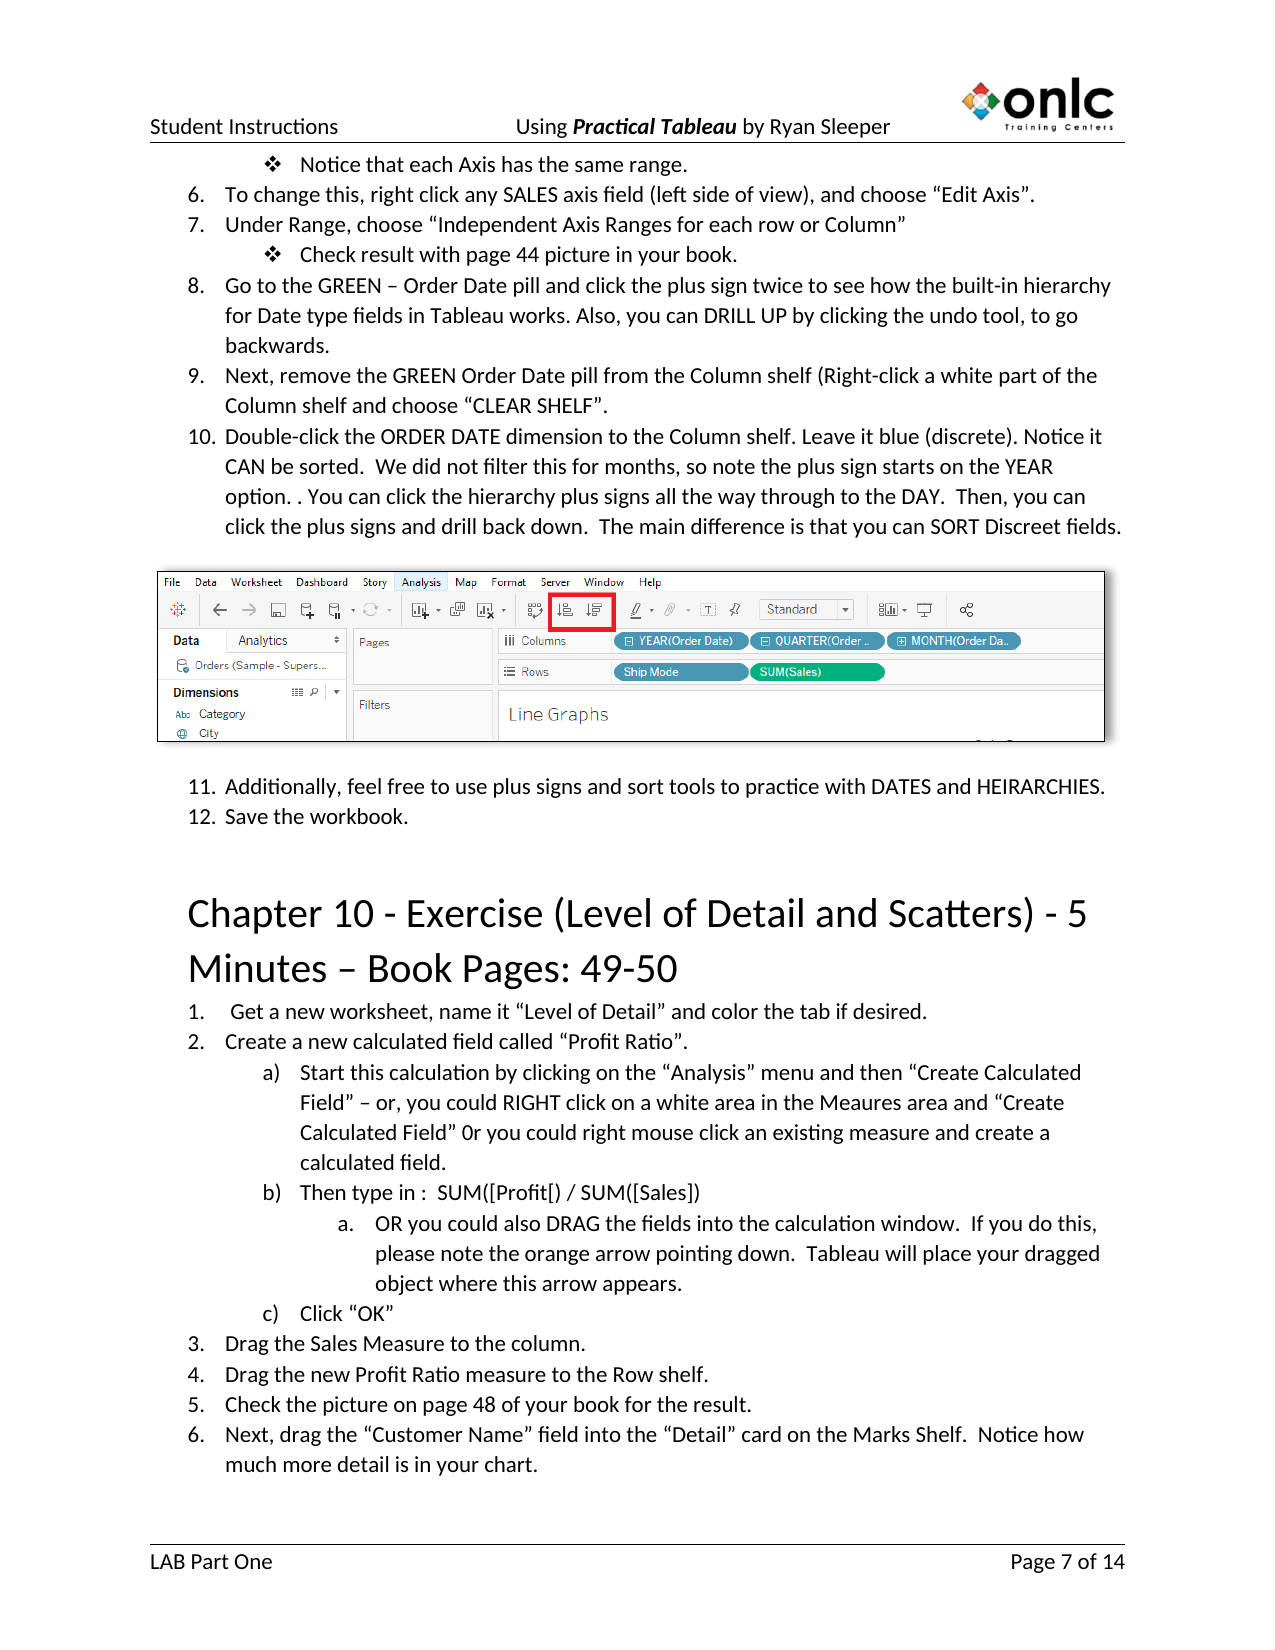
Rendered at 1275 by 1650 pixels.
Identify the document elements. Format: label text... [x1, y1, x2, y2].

list Under Range, choose “Independent Axis Ranges for each row or Column” [187, 210, 1125, 238]
list Create a new calculated field called “Profit Ratio”. [187, 1027, 1125, 1055]
list To change this, right click any SALES axis field (left side of view), and choose “Edit Axis”. [187, 180, 1125, 208]
list Next, remove the GREEN Order Date pill from the Column shelf (Right-click a white part of the Column shelf and choose “CLEAR SHELF”. [187, 361, 1125, 420]
list OR you could also DRAG the fields into the calculation window. If you do this, please note the orange arrow pointing down. Tableau will place your dragged object where this arrow appears. [337, 1209, 1125, 1297]
list Drag the new Profit Ratio measure to the Row shelf. [187, 1360, 1125, 1388]
list Additionally, feel free to use plus signs and sort tools to practice with DATES and HEIRARCHIES. [187, 772, 1125, 800]
list Check the picture on page 48 of your book for the result. [187, 1390, 1125, 1418]
list Check result with page 44 picture in your book. [262, 241, 1125, 269]
list Save the workbook. [187, 802, 1125, 830]
list Double-click the ORDER DATE dimension to the Column shelf. Leave it blue (discrete). Notice it CAN be sorted. We did not filter this for months, so note the plus sign starts on the YEAR option. . You can click the hierarchy plus signs all the way through to the DAY. Then, you can click the plus signs and drill back down. The main difference is that you can SORT Discreet fields. [187, 422, 1125, 541]
list Start this calculation by clicking on the “Analysis” menu and then “Create Calculated Field” – or, you could RIGHT click on a white area in the Meaures area and “Create Calculated Field” 0r you could right mouse click an existing measure and create a calculated field. [262, 1058, 1125, 1176]
list Drag the Sales Measure to the column. [187, 1329, 1125, 1357]
list Chapter 10 - Exercise (Level of Detail and Scatters) - 5 Minutes – Book Pages: 49-50 [187, 887, 1125, 993]
list Click “OK” [262, 1299, 1125, 1327]
list Go to the GREEN – Order Date pill and click the plus sign twice to see how the built-in hierarchy for Date type fields in Tableau works. Also, you can DRILL UP by clicking the undo tool, to go backwards. [187, 271, 1125, 359]
list Next, drag the “Customer Name” field into the “Detail” card on the Marks Shelf. Notice how much more detail is in your chart. [187, 1420, 1125, 1478]
list Then type in : SUM([Profit[) / SUM([Sales]) [262, 1178, 1125, 1206]
list Notice that each Axis has the same range. [262, 150, 1125, 178]
list Get a new worksheet, name it “Level of Detail” and color the tab if desired. [187, 997, 1125, 1025]
picture [960, 75, 1116, 134]
picture [158, 572, 1104, 741]
